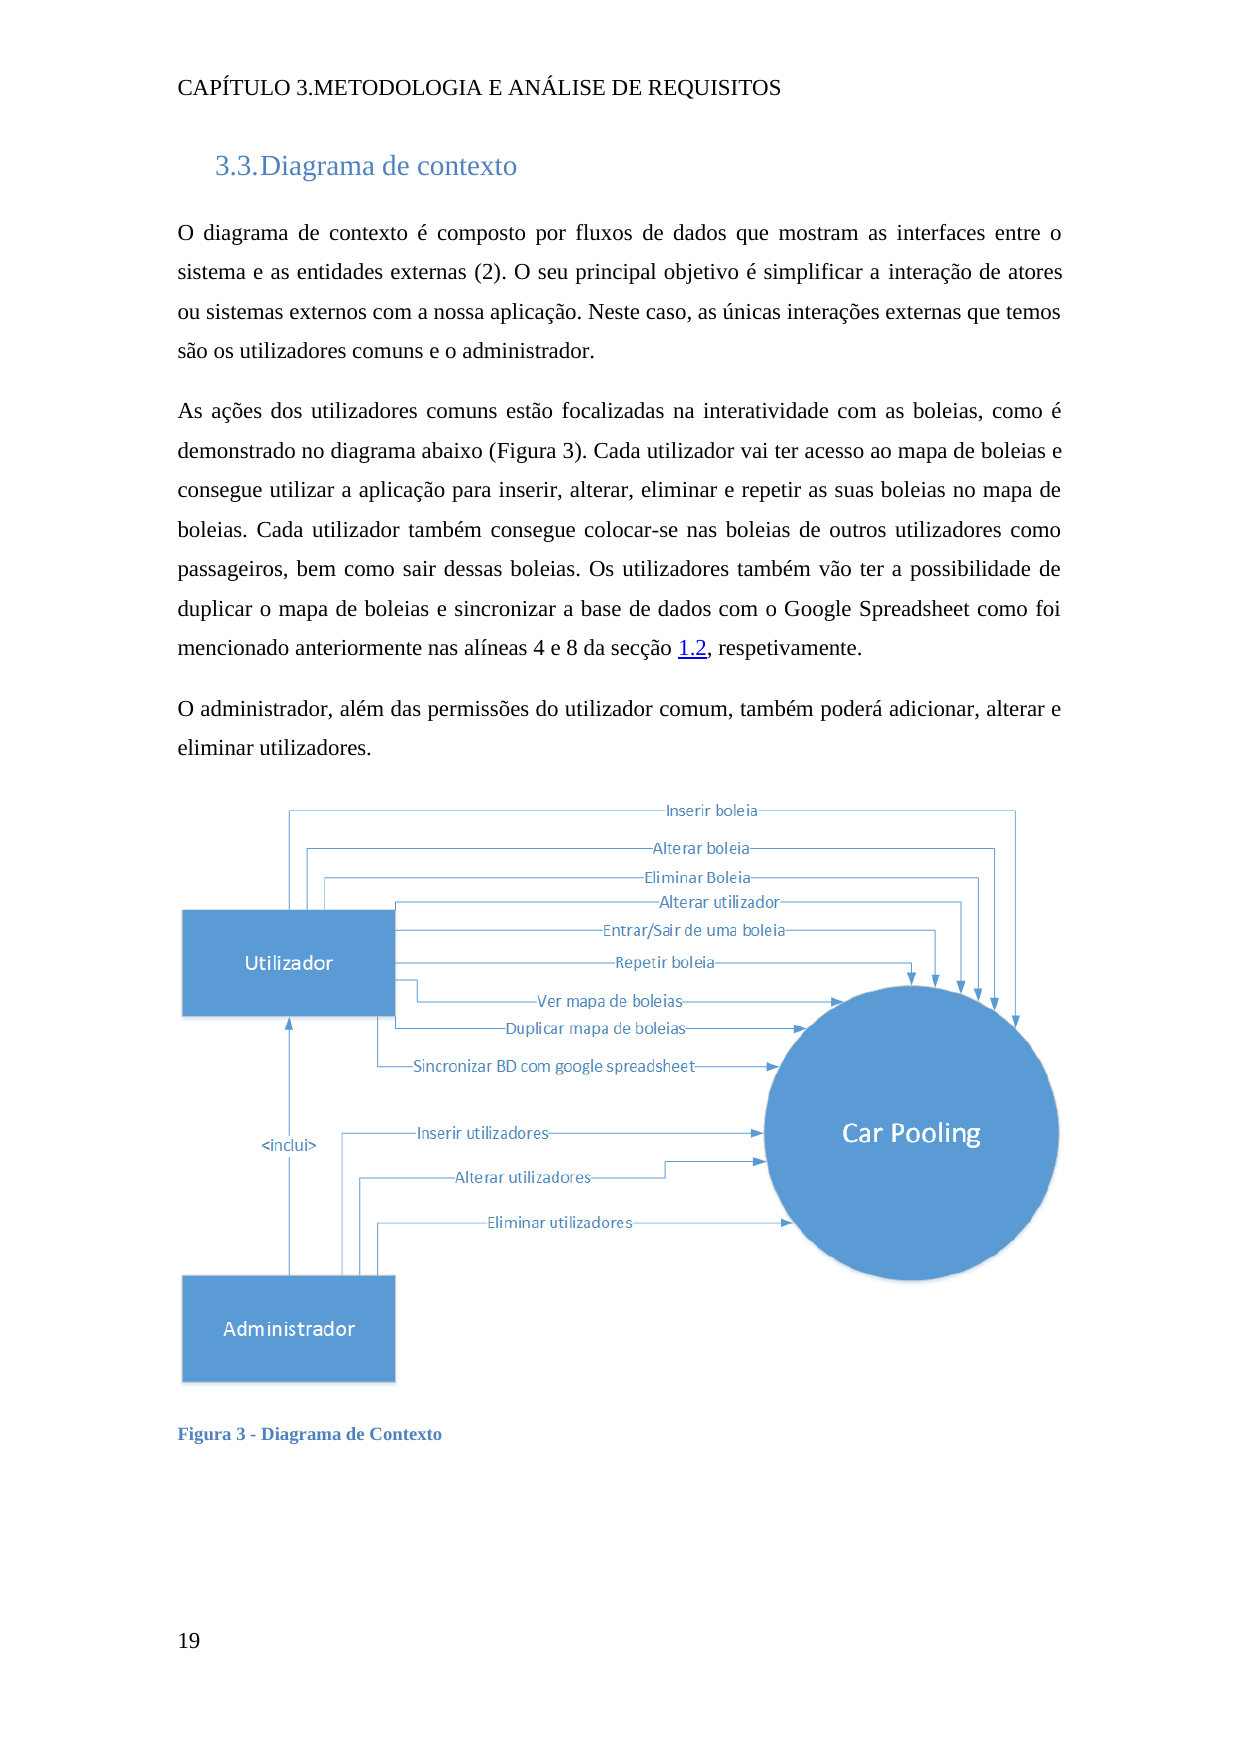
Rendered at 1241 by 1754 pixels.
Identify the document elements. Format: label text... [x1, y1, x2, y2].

text As ações dos utilizadores comuns estão focalizadas na interatividade com as boleias, como é demonstrado no diagrama abaixo (Figura 3). Cada utilizador vai ter acesso ao mapa de boleias e consegue utilizar a aplicação para inserir, alterar, eliminar e repetir as suas boleias no mapa de boleias. Cada utilizador também consegue colocar-se nas boleias de outros utilizadores como passageiros, bem como sair dessas boleias. Os utilizadores também vão ter a possibilidade de duplicar o mapa de boleias e sincronizar a base de dados com o Google Spreadsheet como foi mencionado anteriormente nas alíneas 4 e 8 da secção 1.2, respetivamente. [177, 397, 1063, 661]
text Figura 3 - Diagrama de Contexto [177, 1422, 1063, 1444]
picture [177, 794, 1063, 1389]
text O diagrama de contexto é composto por fluxos de dados que mostram as interfaces entre o sistema e as entidades externas. O seu principal objetivo é simplificar a interação de atores ou sistemas externos com a nossa aplicação. Neste caso, as únicas interações externas que temos são os utilizadores comuns e o administrador. [177, 219, 1063, 363]
subtitle Diagrama de contexto [215, 148, 1063, 181]
text O administrador, além das permissões do utilizador comum, também poderá adicionar, alterar e eliminar utilizadores. [177, 695, 1063, 761]
